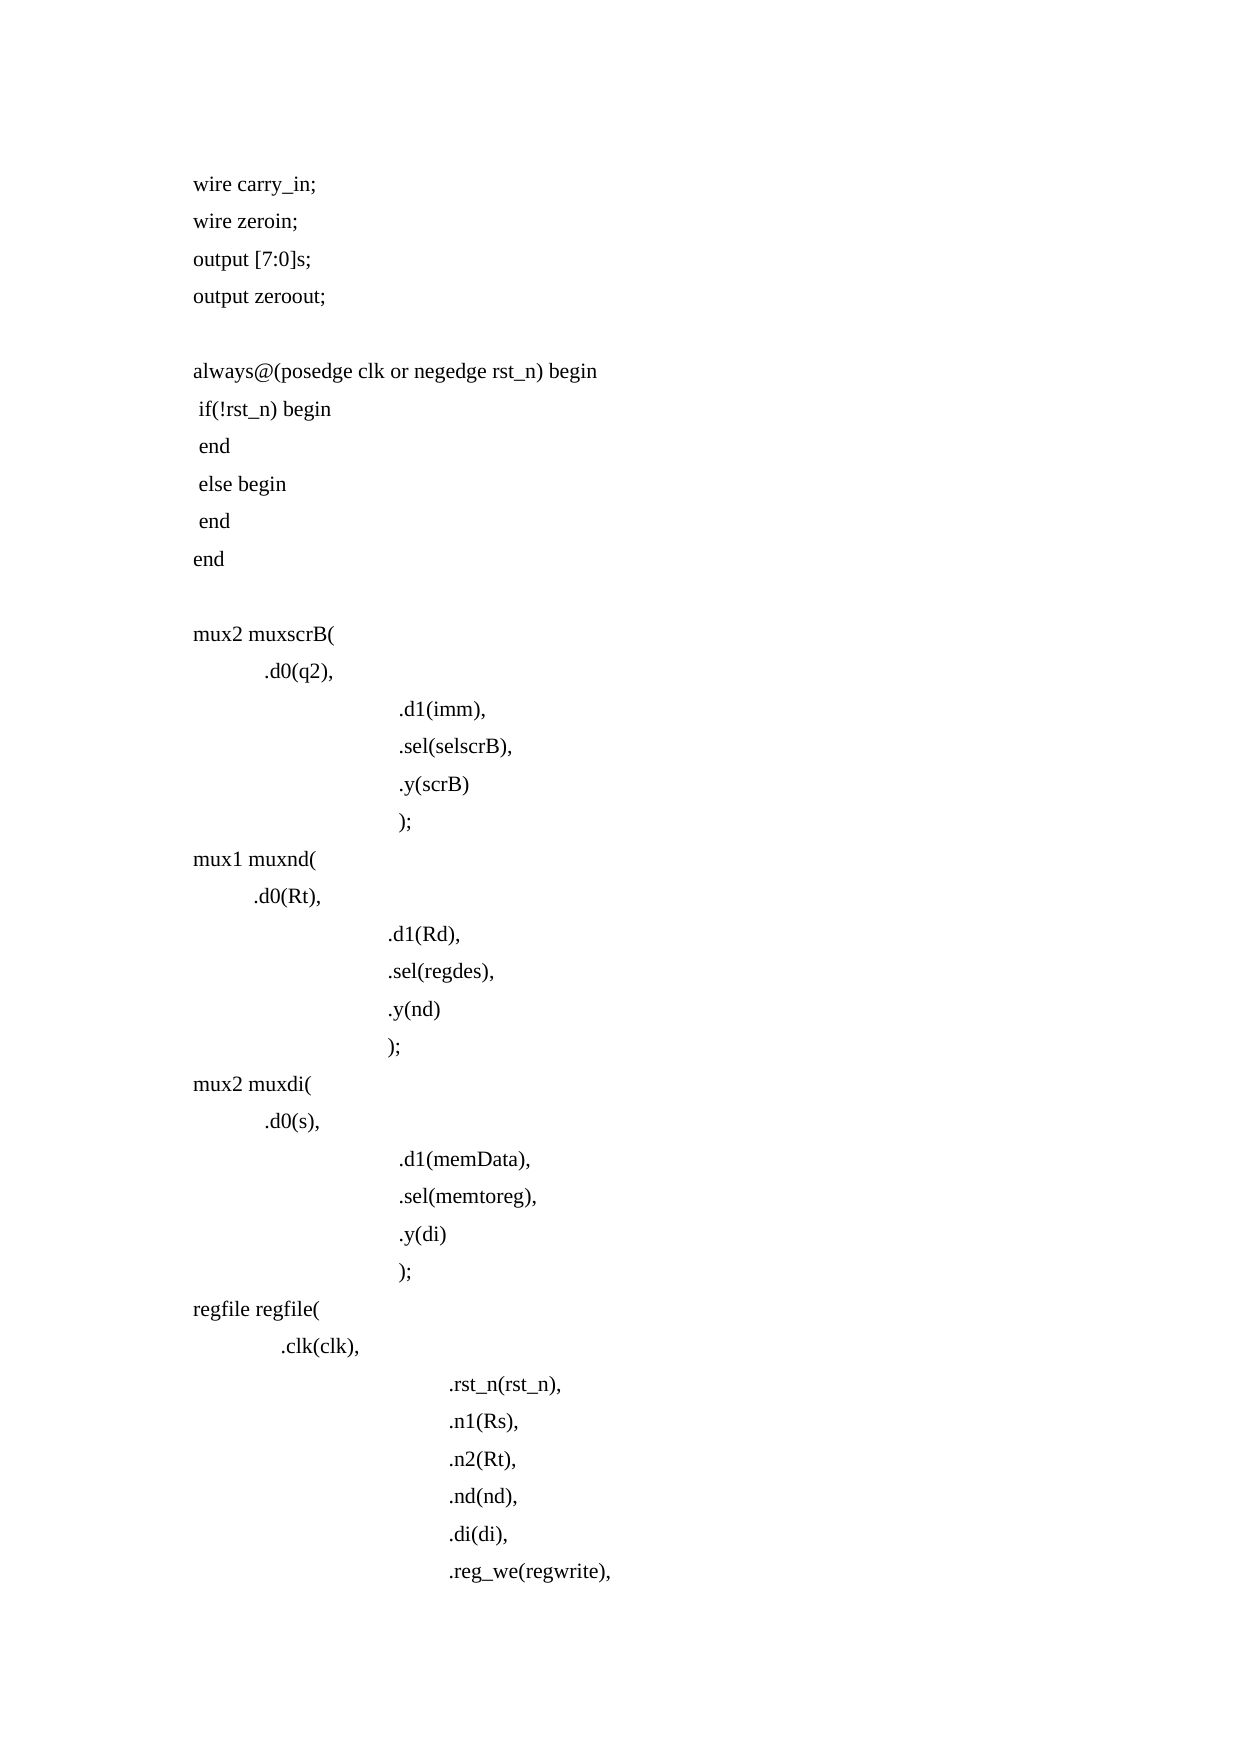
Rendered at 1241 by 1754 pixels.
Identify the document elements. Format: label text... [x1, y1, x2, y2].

text .n1(Rs), [187, 1402, 1053, 1439]
text else begin [187, 464, 1053, 502]
text .d1(memData), [187, 1139, 1053, 1177]
text wire zeroin; [187, 202, 1053, 239]
text ); [187, 1252, 1053, 1289]
text .sel(memtoreg), [187, 1177, 1053, 1214]
text .d0(s), [187, 1102, 1053, 1139]
text .di(di), [187, 1514, 1053, 1552]
text .y(di) [187, 1214, 1053, 1252]
text wire carry_in; [187, 164, 1053, 202]
text end [187, 427, 1053, 464]
text ); [187, 1027, 1053, 1064]
text mux2 muxdi( [187, 1064, 1053, 1102]
text .reg_we(regwrite), [187, 1552, 1053, 1589]
text mux2 muxscrB( [187, 614, 1053, 652]
text .d1(Rd), [187, 914, 1053, 952]
text .rst_n(rst_n), [187, 1364, 1053, 1402]
text always@(posedge clk or negedge rst_n) begin [187, 352, 1053, 389]
text .d1(imm), [187, 689, 1053, 727]
text output zeroout; [187, 277, 1053, 314]
text .sel(regdes), [187, 952, 1053, 989]
text end [187, 539, 1053, 577]
text regfile regfile( [187, 1289, 1053, 1327]
text .n2(Rt), [187, 1439, 1053, 1477]
text output [7:0]s; [187, 239, 1053, 277]
text .y(scrB) [187, 764, 1053, 802]
text .d0(Rt), [187, 877, 1053, 914]
text mux1 muxnd( [187, 839, 1053, 877]
text ); [187, 802, 1053, 839]
text .y(nd) [187, 989, 1053, 1027]
text .d0(q2), [187, 652, 1053, 689]
text .sel(selscrB), [187, 727, 1053, 764]
text .clk(clk), [187, 1327, 1053, 1364]
text if(!rst_n) begin [187, 389, 1053, 427]
text .nd(nd), [187, 1477, 1053, 1514]
text end [187, 502, 1053, 539]
